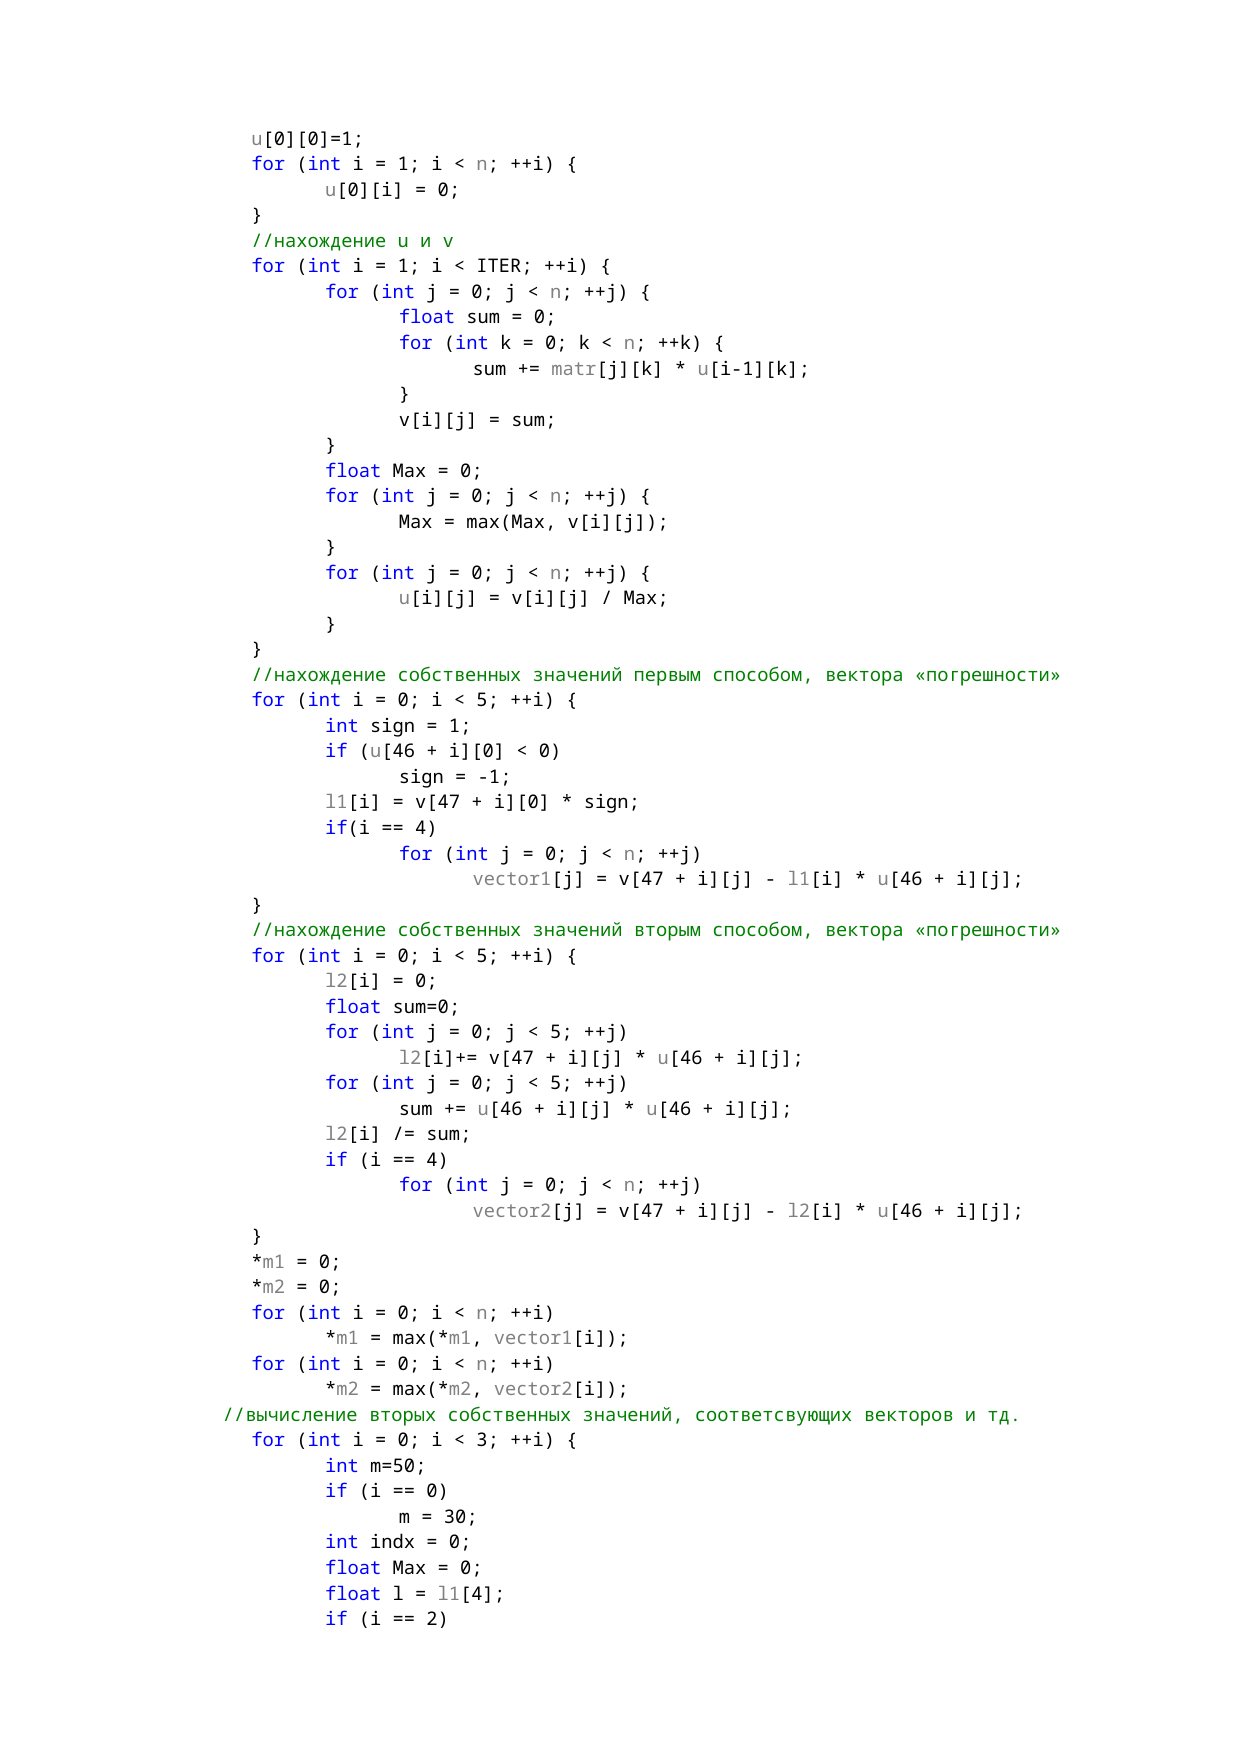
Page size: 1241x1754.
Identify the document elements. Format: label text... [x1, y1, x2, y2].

text float sum = 0; [177, 304, 1152, 329]
text if(i == 4) [177, 814, 1152, 840]
text //нахождение собственных значений первым способом, вектора «погрешности» [177, 661, 1152, 687]
text for (int i = 0; i < n; ++i) [177, 1350, 1152, 1376]
text for (int i = 0; i < 5; ++i) { [177, 942, 1152, 967]
text } [177, 1223, 1152, 1248]
text m = 30; [177, 1503, 1152, 1529]
text float Max = 0; [177, 457, 1152, 482]
text *m1 = 0; [177, 1248, 1152, 1274]
text for (int j = 0; j < 5; ++j) [177, 1069, 1152, 1095]
text } [177, 202, 1152, 227]
text l2[i]+= v[47 + i][j] * u[46 + i][j]; [177, 1044, 1152, 1069]
text } [177, 533, 1152, 559]
text float l = l1[4]; [177, 1580, 1152, 1605]
text if (u[46 + i][0] < 0) [177, 738, 1152, 763]
text for (int j = 0; j < 5; ++j) [177, 1018, 1152, 1044]
text } [177, 636, 1152, 661]
text for (int j = 0; j < n; ++j) [177, 840, 1152, 865]
text for (int j = 0; j < n; ++j) { [177, 482, 1152, 508]
text int sign = 1; [177, 712, 1152, 738]
text u[0][i] = 0; [177, 176, 1152, 202]
text *m1 = max(*m1, vector1[i]); [177, 1325, 1152, 1350]
text for (int i = 0; i < 5; ++i) { [177, 687, 1152, 712]
text } [177, 431, 1152, 457]
text float sum=0; [177, 993, 1152, 1018]
text *m2 = 0; [177, 1274, 1152, 1299]
text vector2[j] = v[47 + i][j] - l2[i] * u[46 + i][j]; [177, 1197, 1152, 1223]
text } [177, 891, 1152, 916]
text sign = -1; [177, 763, 1152, 789]
text vector1[j] = v[47 + i][j] - l1[i] * u[46 + i][j]; [177, 865, 1152, 891]
text for (int j = 0; j < n; ++j) { [177, 278, 1152, 304]
text for (int i = 1; i < n; ++i) { [177, 151, 1152, 176]
text int indx = 0; [177, 1529, 1152, 1554]
text *m2 = max(*m2, vector2[i]); [177, 1376, 1152, 1401]
text sum += matr[j][k] * u[i-1][k]; [177, 355, 1152, 380]
text //вычисление вторых собственных значений, соответсвующих векторов и тд. [177, 1401, 1152, 1427]
text v[i][j] = sum; [177, 406, 1152, 431]
text l1[i] = v[47 + i][0] * sign; [177, 789, 1152, 814]
text for (int k = 0; k < n; ++k) { [177, 329, 1152, 355]
text for (int j = 0; j < n; ++j) [177, 1172, 1152, 1197]
text for (int j = 0; j < n; ++j) { [177, 559, 1152, 584]
text } [177, 610, 1152, 636]
text } [177, 380, 1152, 406]
text sum += u[46 + i][j] * u[46 + i][j]; [177, 1095, 1152, 1121]
text int m=50; [177, 1452, 1152, 1478]
text u[i][j] = v[i][j] / Max; [177, 584, 1152, 610]
text for (int i = 0; i < 3; ++i) { [177, 1427, 1152, 1452]
text //нахождение u и v [177, 227, 1152, 253]
text l2[i] /= sum; [177, 1121, 1152, 1146]
text Max = max(Max, v[i][j]); [177, 508, 1152, 533]
text float Max = 0; [177, 1554, 1152, 1580]
text u[0][0]=1; [177, 125, 1152, 151]
text if (i == 2) [177, 1605, 1152, 1631]
text for (int i = 0; i < n; ++i) [177, 1299, 1152, 1325]
text if (i == 4) [177, 1146, 1152, 1172]
text //нахождение собственных значений вторым способом, вектора «погрешности» [177, 916, 1152, 942]
text for (int i = 1; i < ITER; ++i) { [177, 253, 1152, 278]
text if (i == 0) [177, 1478, 1152, 1503]
text l2[i] = 0; [177, 967, 1152, 993]
